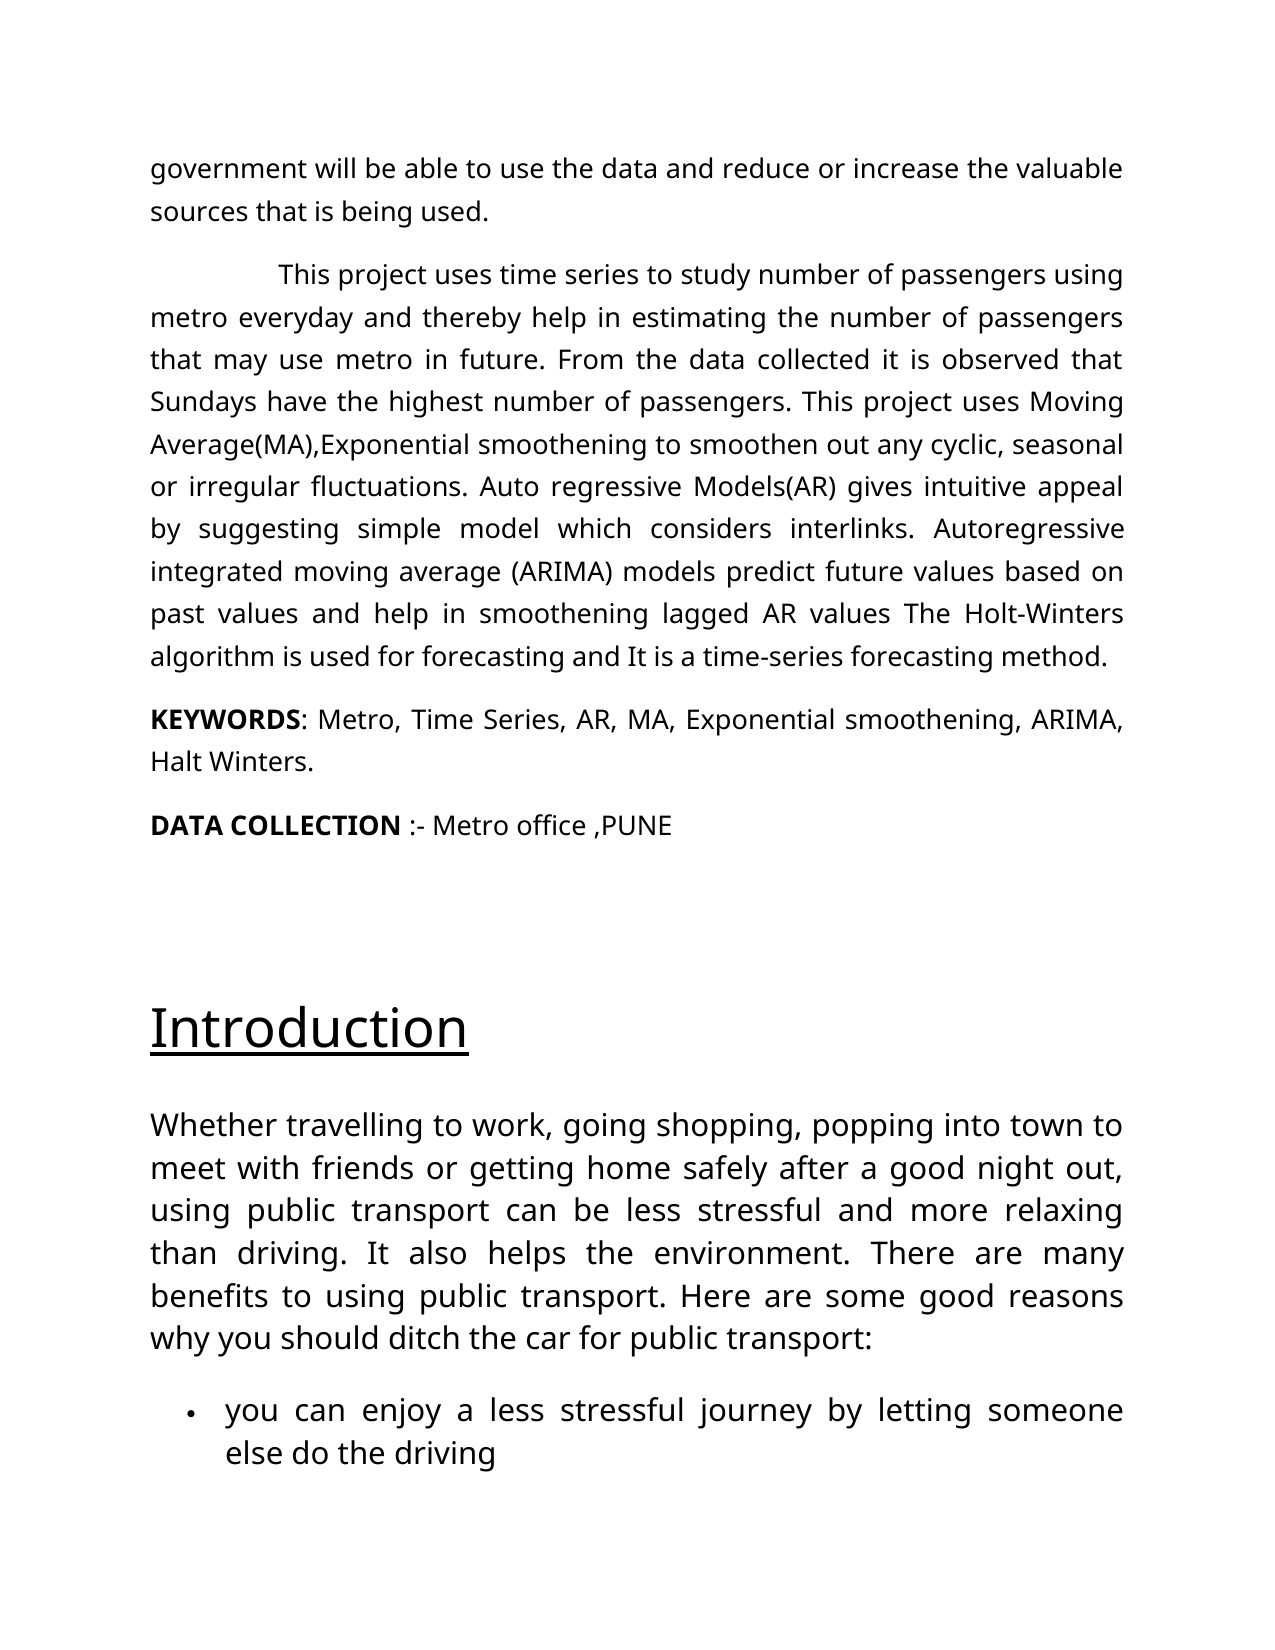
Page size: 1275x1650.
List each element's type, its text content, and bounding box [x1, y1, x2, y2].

text Whether travelling to work, going shopping, popping into town to meet with friends or getting home safely after a good night out, using public transport can be less stressful and more relaxing than driving. It also helps the environment. There are many benefits to using public transport. Here are some good reasons why you should ditch the car for public transport: [150, 1103, 1125, 1359]
text KEYWORDS: Metro, Time Series, AR, MA, Exponential smoothening, ARIMA, Halt Winters. [150, 700, 1125, 780]
text DATA COLLECTION :- Metro office ,PUNE [150, 806, 1125, 843]
text Introduction [150, 989, 1125, 1063]
text This project uses time series to study number of passengers using metro everyday and thereby help in estimating the number of passengers that may use metro in future. From the data collected it is observed that Sundays have the highest number of passengers. This project uses Moving Average(MA),Exponential smoothening to smoothen out any cyclic, seasonal or irregular fluctuations. Auto regressive Models(AR) gives intuitive appeal by suggesting simple model which considers interlinks. Autoregressive integrated moving average (ARIMA) models predict future values based on past values and help in smoothening lagged AR values The Holt-Winters algorithm is used for forecasting and It is a time-series forecasting method. [150, 256, 1125, 674]
list you can enjoy a less stressful journey by letting someone else do the driving [187, 1388, 1125, 1473]
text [150, 150, 1125, 229]
